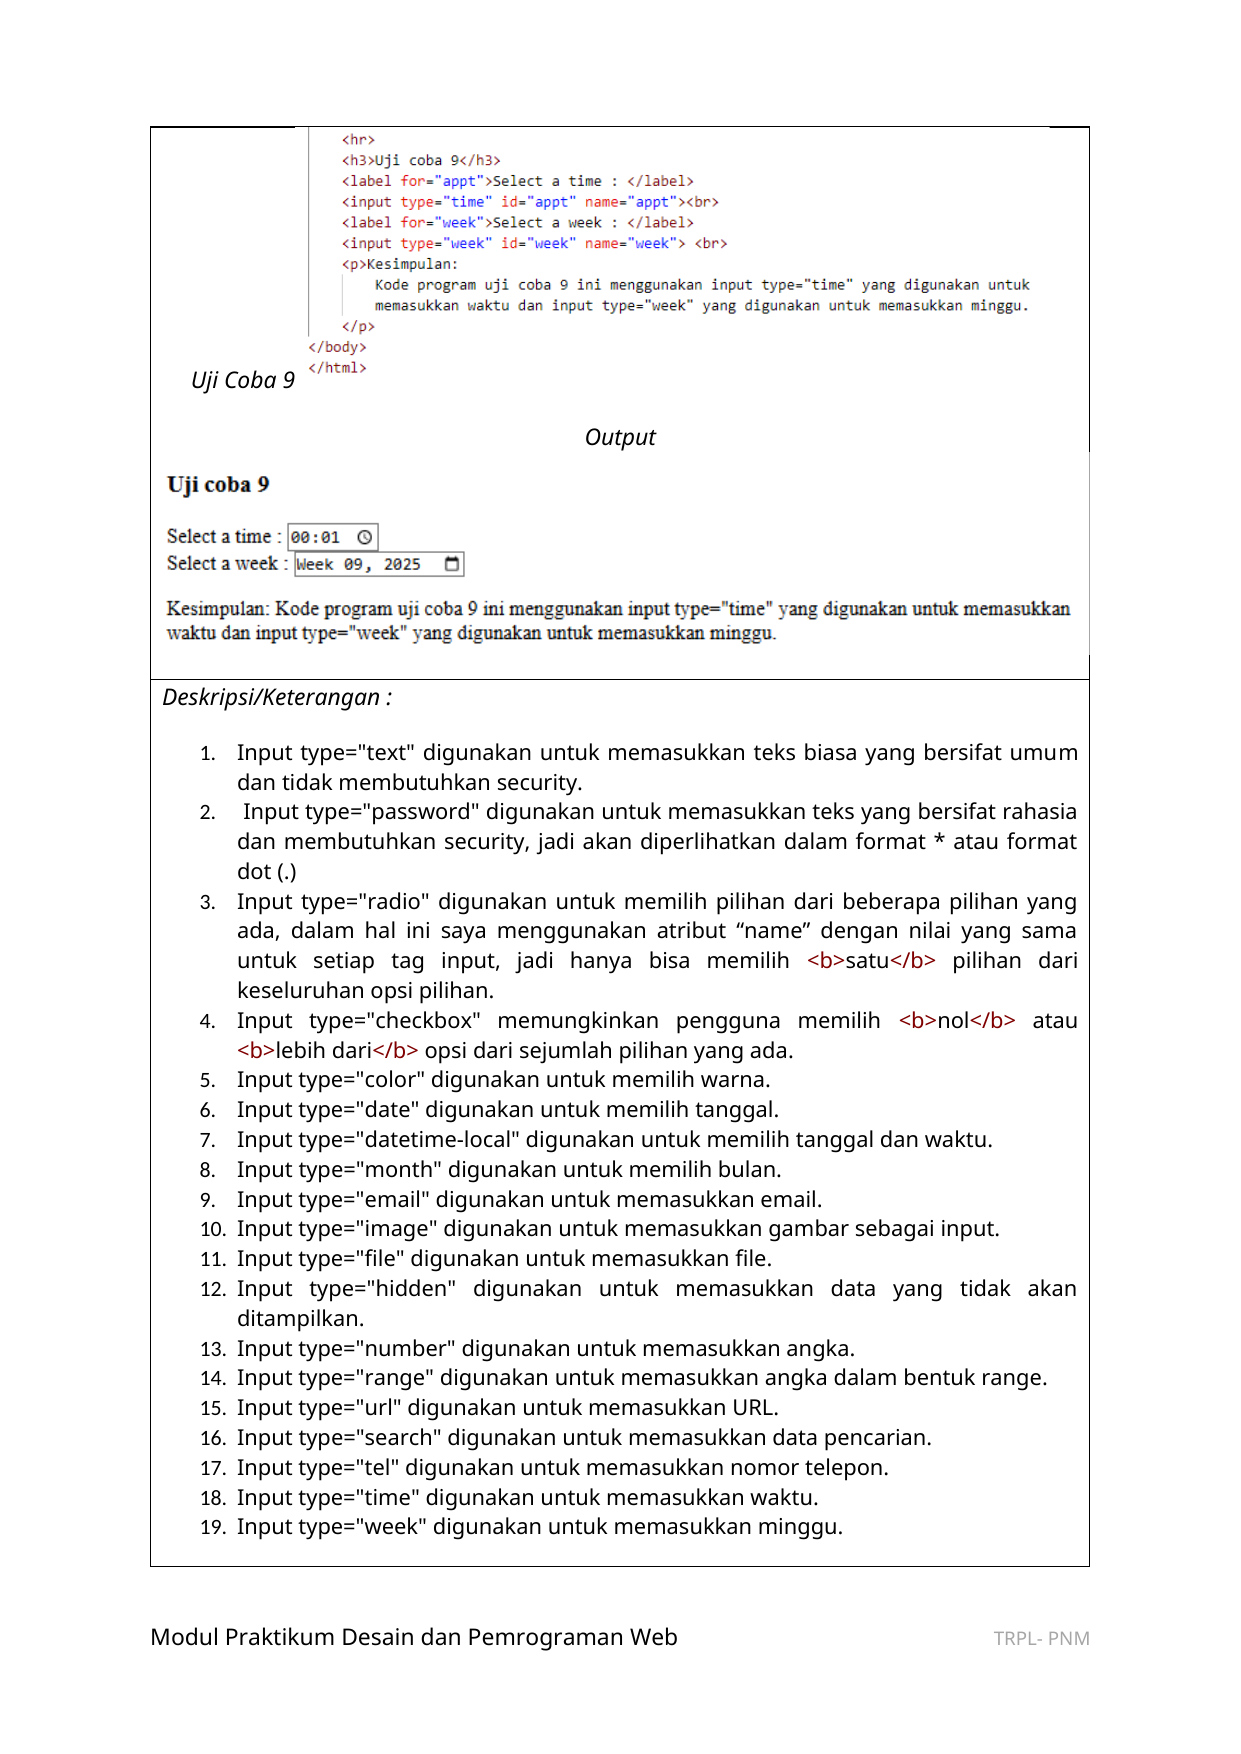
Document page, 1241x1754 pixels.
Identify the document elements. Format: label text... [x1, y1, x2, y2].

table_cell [151, 128, 1089, 679]
table_cell Deskripsi/Keterangan : Input type="text" digunakan untuk memasukkan teks biasa yang bersifat umum dan tidak membutuhkan security. Input type="password" digunakan untuk memasukkan teks yang bersifat rahasia dan membutuhkan security, jadi akan diperlihatkan dalam format * atau format dot (.) Input type="radio" digunakan untuk memilih pilihan dari beberapa pilihan yang ada, dalam hal ini saya menggunakan atribut “name” dengan nilai yang sama untuk setiap tag input, jadi hanya bisa memilih <b>satu</b> pilihan dari keseluruhan opsi pilihan. Input type="checkbox" memungkinkan pengguna memilih <b>nol</b> atau <b>lebih dari</b> opsi dari sejumlah pilihan yang ada. Input type="color" digunakan untuk memilih warna. Input type="date" digunakan untuk memilih tanggal. Input type="datetime-local" digunakan untuk memilih tanggal dan waktu. Input type="month" digunakan untuk memilih bulan. Input type="email" digunakan untuk memasukkan email. Input type="image" digunakan untuk memasukkan gambar sebagai input. Input type="file" digunakan untuk memasukkan file. Input type="hidden" digunakan untuk memasukkan data yang tidak akan ditampilkan. Input type="number" digunakan untuk memasukkan angka. Input type="range" digunakan untuk memasukkan angka dalam bentuk range. Input type="url" digunakan untuk memasukkan URL. Input type="search" digunakan untuk memasukkan data pencarian. Input type="tel" digunakan untuk memasukkan nomor telepon. Input type="time" digunakan untuk memasukkan waktu. Input type="week" digunakan untuk memasukkan minggu. [151, 680, 1089, 1566]
picture [295, 127, 1050, 389]
picture [161, 452, 1090, 655]
